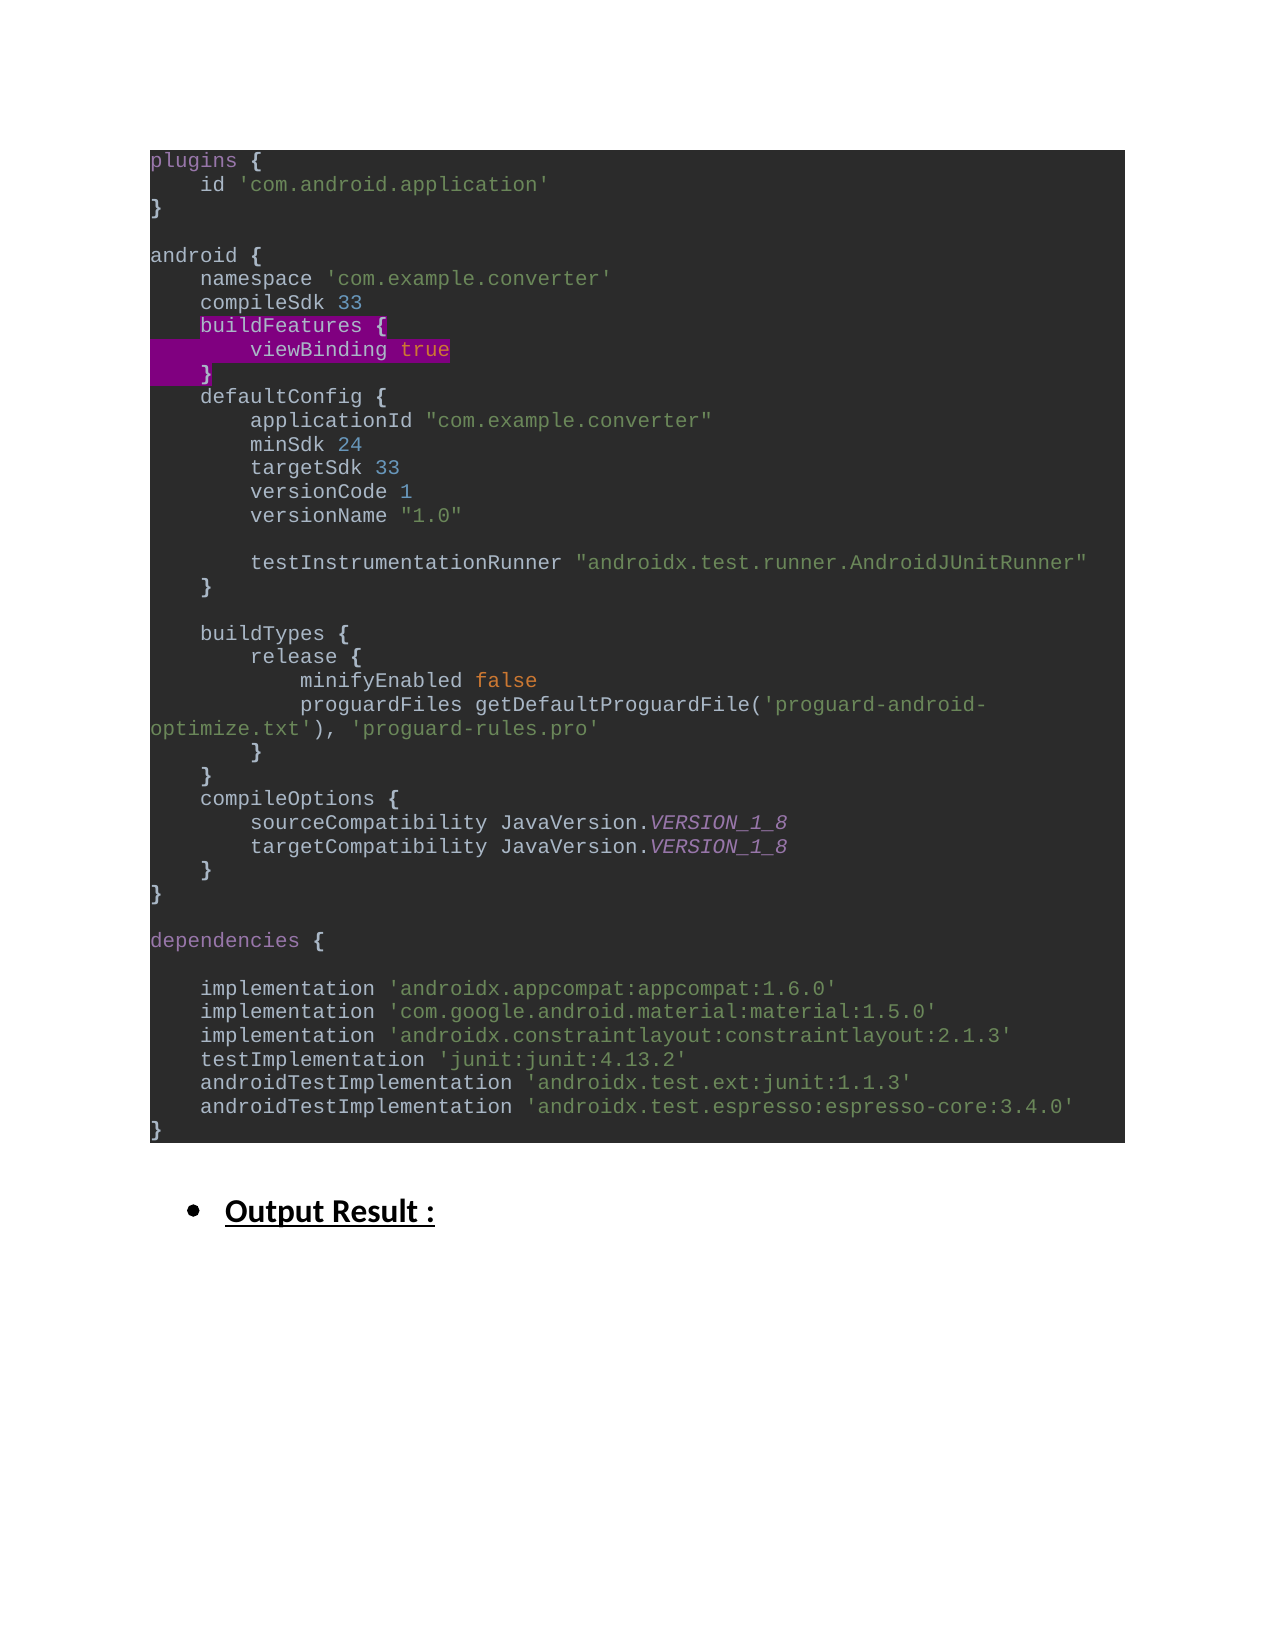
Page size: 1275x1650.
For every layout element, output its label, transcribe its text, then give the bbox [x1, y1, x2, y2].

text plugins { id 'com.android.application' } android { namespace 'com.example.converter' compileSdk 33 buildFeatures { viewBinding true } defaultConfig { applicationId "com.example.converter" minSdk 24 targetSdk 33 versionCode 1 versionName "1.0" testInstrumentationRunner "androidx.test.runner.AndroidJUnitRunner" } buildTypes { release { minifyEnabled false proguardFiles getDefaultProguardFile('proguard-android-optimize.txt'), 'proguard-rules.pro' } } compileOptions { sourceCompatibility JavaVersion.VERSION_1_8 targetCompatibility JavaVersion.VERSION_1_8 } } dependencies { implementation 'androidx.appcompat:appcompat:1.6.0' implementation 'com.google.android.material:material:1.5.0' implementation 'androidx.constraintlayout:constraintlayout:2.1.3' testImplementation 'junit:junit:4.13.2' androidTestImplementation 'androidx.test.ext:junit:1.1.3' androidTestImplementation 'androidx.test.espresso:espresso-core:3.4.0' } [150, 150, 1125, 1143]
list Output Result : [187, 1190, 1125, 1231]
